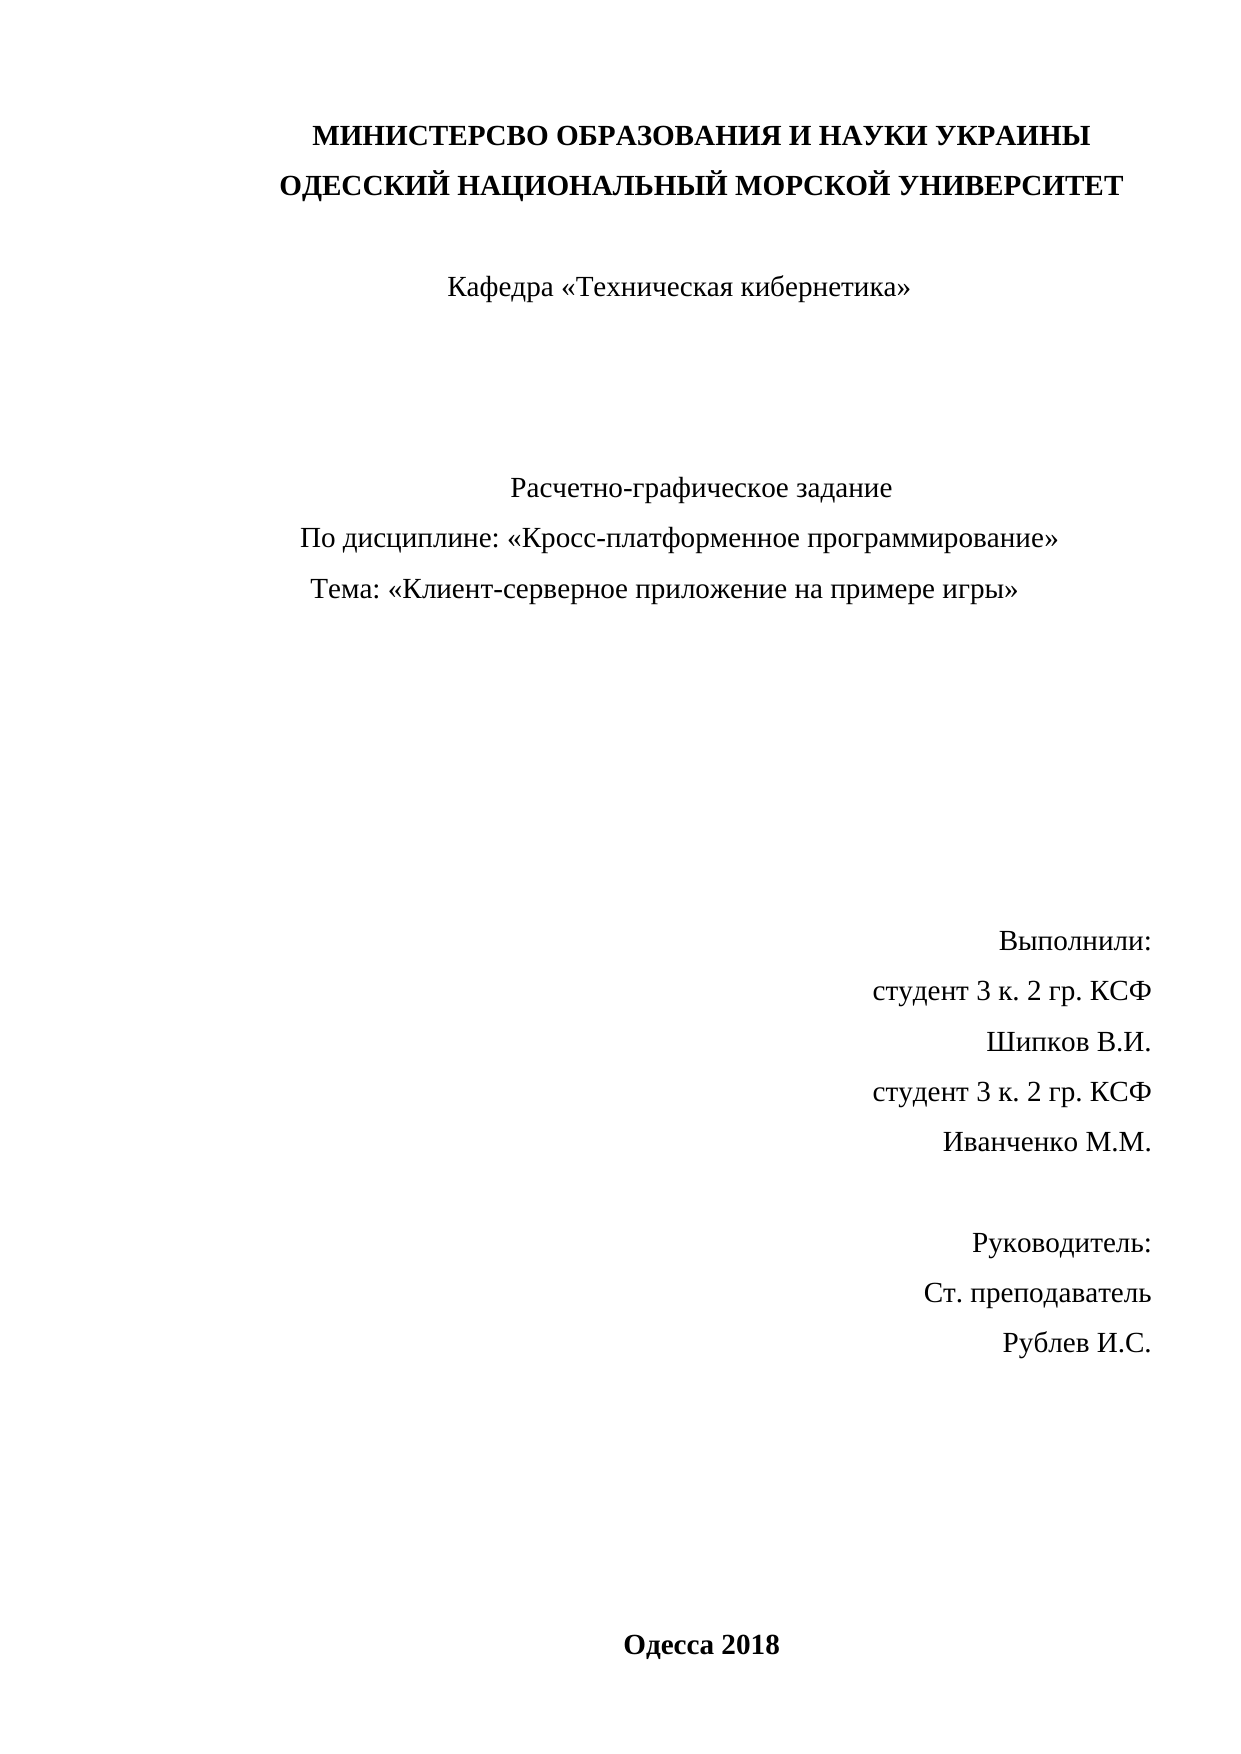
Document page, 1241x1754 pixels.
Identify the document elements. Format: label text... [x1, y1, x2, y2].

text студент 3 к. 2 гр. КСФ [177, 1074, 1152, 1108]
text Выполнили: [177, 923, 1152, 957]
text Министерсво образования и нАукИ украины [177, 118, 1152, 152]
text Рублев И.С. [177, 1326, 1152, 1359]
text Одесский национальный МОРСКОЙ университет [177, 168, 1152, 202]
text Расчетно-графическое задание [177, 470, 1152, 504]
text Иванченко М.М. [177, 1124, 1152, 1158]
text По дисциплине: «Кросс-платформенное программирование» [177, 521, 1152, 554]
text студент 3 к. 2 гр. КСФ [177, 973, 1152, 1007]
text Ст. преподаватель [177, 1275, 1152, 1309]
subtitle Одесса 2018 [177, 1627, 1152, 1661]
text Тема: «Клиент-серверное приложение на примере игры» [177, 571, 1152, 604]
text Руководитель: [177, 1225, 1152, 1258]
text Кафедра «Техническая кибернетика» [177, 269, 1152, 303]
text Шипков В.И. [177, 1024, 1152, 1057]
